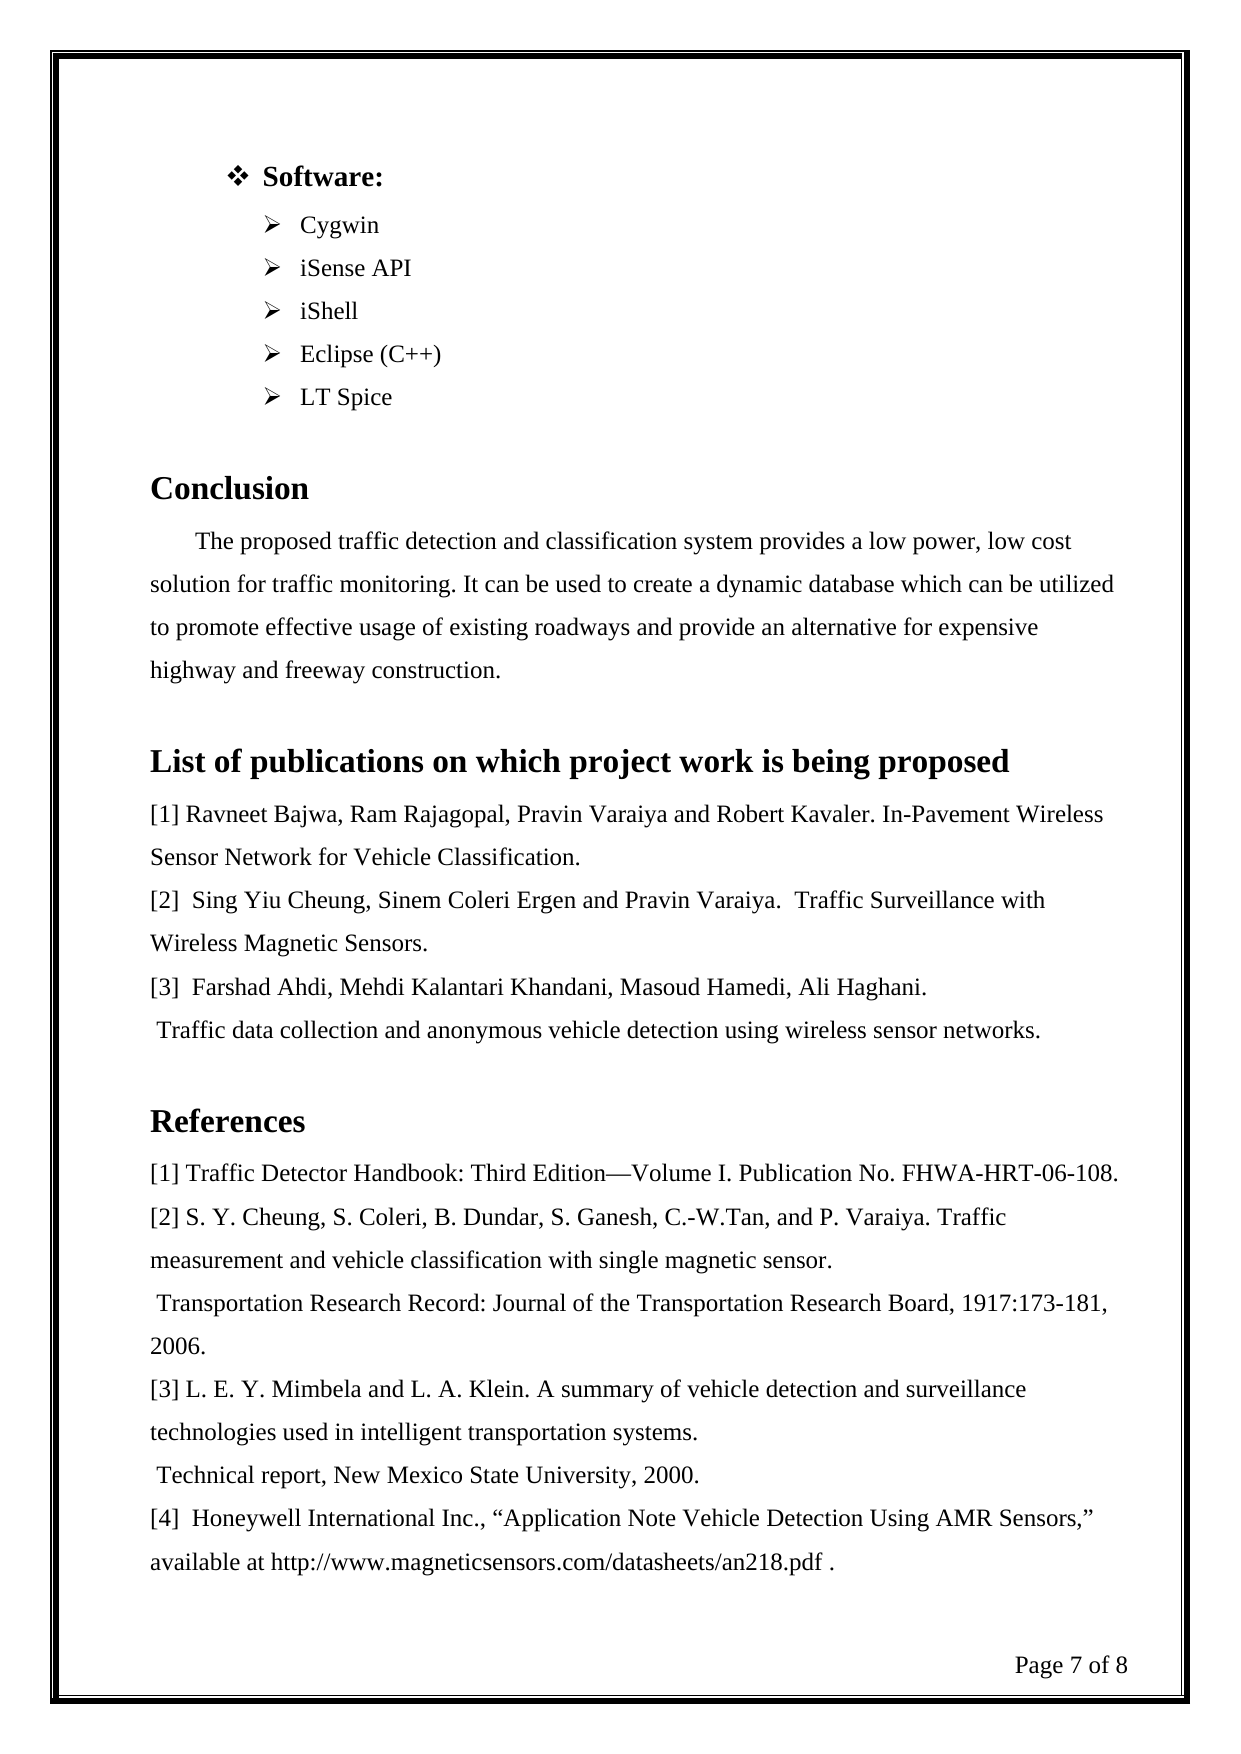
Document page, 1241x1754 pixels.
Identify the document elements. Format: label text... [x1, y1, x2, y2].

text [1] Ravneet Bajwa, Ram Rajagopal, Pravin Varaiya and Robert Kavaler. In-Pavement Wireless Sensor Network for Vehicle Classification. [150, 799, 1128, 871]
text [2] Sing Yiu Cheung, Sinem Coleri Ergen and Pravin Varaiya. Traffic Surveillance with Wireless Magnetic Sensors. [150, 885, 1128, 957]
text List of publications on which project work is being proposed [150, 742, 1128, 780]
list Eclipse (C++) [262, 339, 1128, 368]
text Traffic data collection and anonymous vehicle detection using wireless sensor networks. [150, 1015, 1128, 1043]
text References [150, 1101, 1128, 1139]
text Transportation Research Record: Journal of the Transportation Research Board, 1917:173-181, 2006. [150, 1288, 1128, 1360]
text [4] Honeywell International Inc., “Application Note Vehicle Detection Using AMR Sensors,” available at http://www.magneticsensors.com/datasheets/an218.pdf . [150, 1503, 1128, 1575]
list Software: [225, 159, 1128, 193]
text [3] L. E. Y. Mimbela and L. A. Klein. A summary of vehicle detection and surveillance technologies used in intelligent transportation systems. [150, 1374, 1128, 1446]
list iSense API [262, 253, 1128, 282]
text [2] S. Y. Cheung, S. Coleri, B. Dundar, S. Ganesh, C.-W.Tan, and P. Varaiya. Traffic measurement and vehicle classification with single magnetic sensor. [150, 1202, 1128, 1273]
list iShell [262, 296, 1128, 325]
text Conclusion [150, 468, 1128, 507]
list LT Spice [262, 382, 1128, 411]
text Technical report, New Mexico State University, 2000. [150, 1460, 1128, 1489]
text [3] Farshad Ahdi, Mehdi Kalantari Khandani, Masoud Hamedi, Ali Haghani. [150, 972, 1128, 1000]
text The proposed traffic detection and classification system provides a low power, low cost solution for traffic monitoring. It can be used to create a dynamic database which can be utilized to promote effective usage of existing roadways and provide an alternative for expensive highway and freeway construction. [150, 526, 1128, 684]
list Cygwin [262, 210, 1128, 238]
text [1] Traffic Detector Handbook: Third Edition—Volume I. Publication No. FHWA-HRT-06-108. [150, 1158, 1128, 1187]
